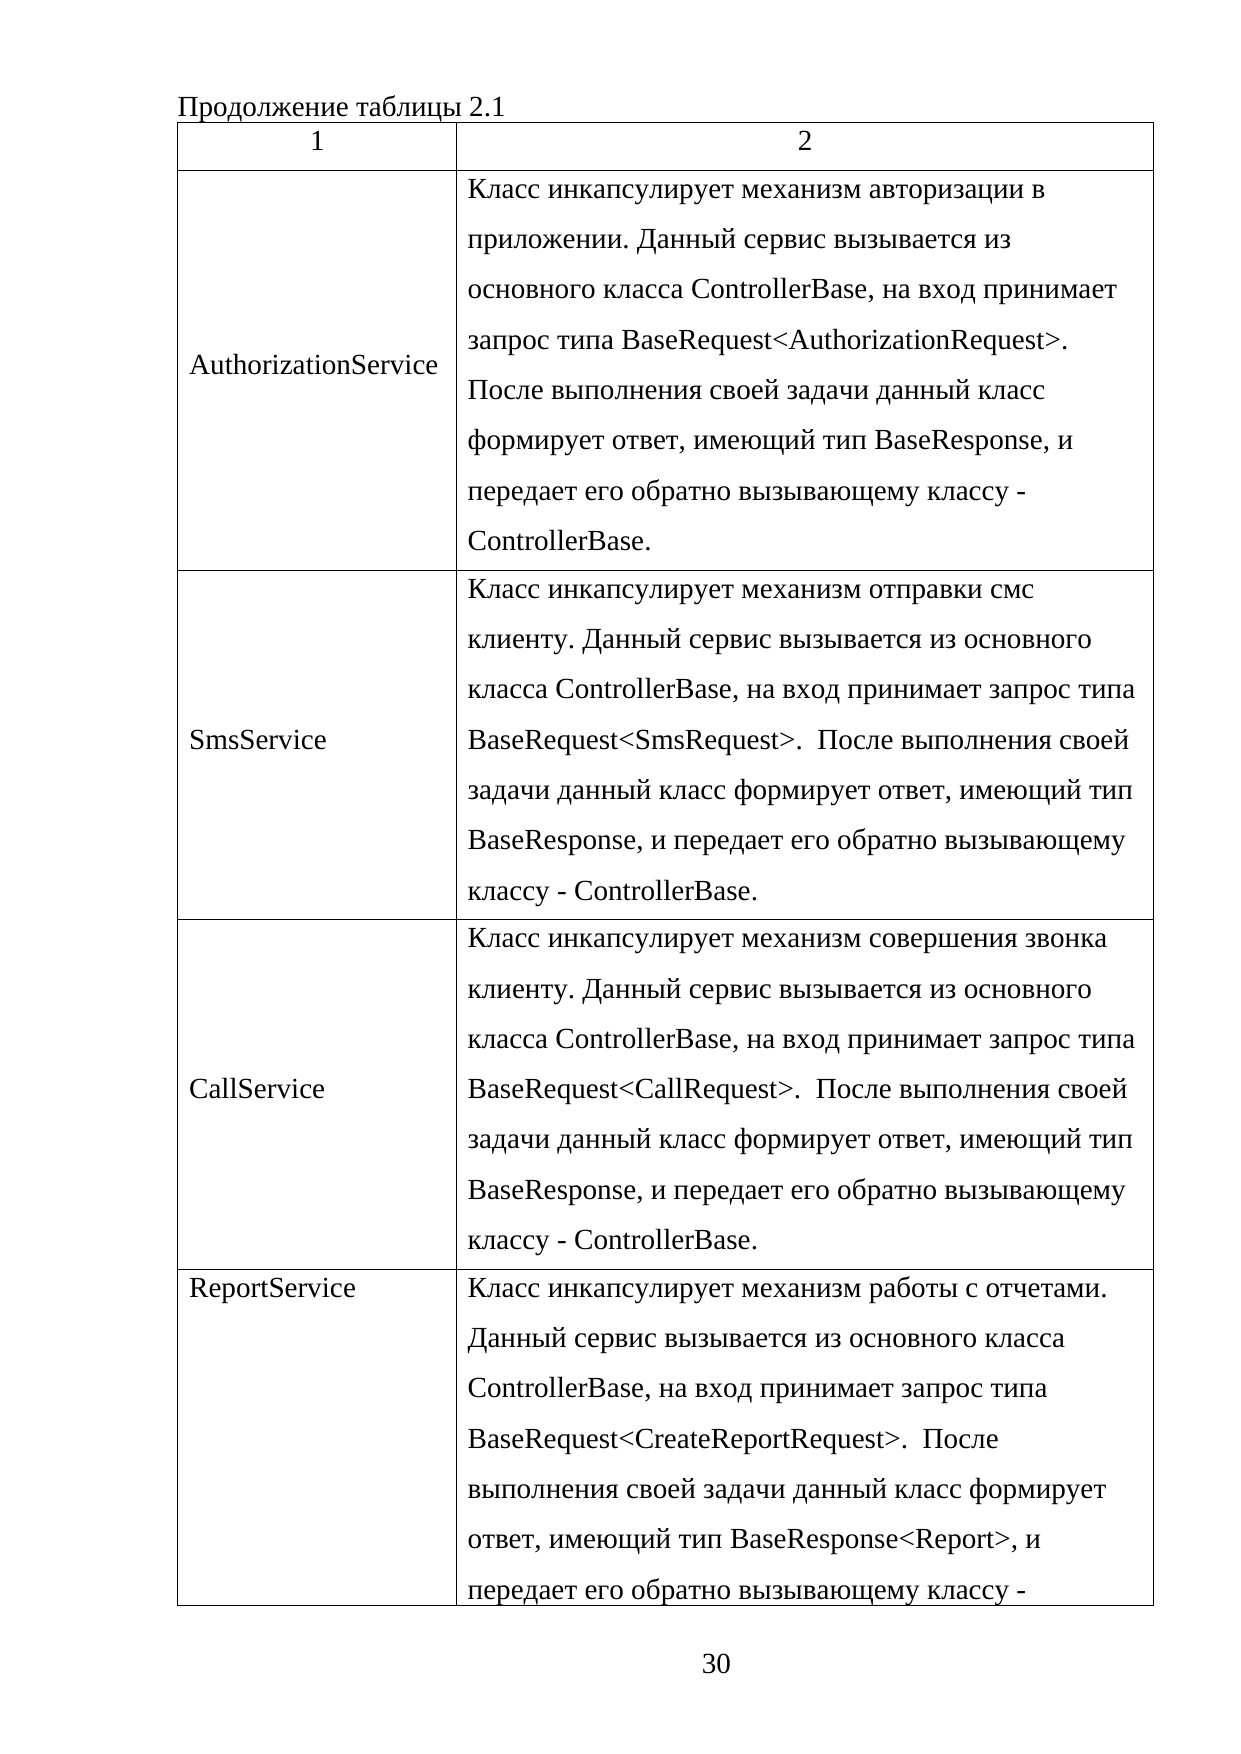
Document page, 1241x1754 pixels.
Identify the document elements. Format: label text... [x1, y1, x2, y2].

table_cell Класс инкапсулирует механизм отправки смс клиенту. Данный сервис вызывается из основного класса ControllerBase, на вход принимает запрос типа BaseRequest<SmsRequest>. После выполнения своей задачи данный класс формирует ответ, имеющий тип BaseResponse, и передает его обратно вызывающему классу - ControllerBase. [457, 571, 1153, 919]
table_cell SmsService [178, 571, 456, 919]
table_cell Класс инкапсулирует механизм совершения звонка клиенту. Данный сервис вызывается из основного класса ControllerBase, на вход принимает запрос типа BaseRequest<CallRequest>. После выполнения своей задачи данный класс формирует ответ, имеющий тип BaseResponse, и передает его обратно вызывающему классу - ControllerBase. [457, 920, 1153, 1269]
table_header 2 [457, 123, 1153, 170]
text Продолжение таблицы 2.1 [177, 89, 1181, 122]
table_cell ReportService [178, 1270, 456, 1605]
table_header 1 [178, 123, 456, 170]
table_cell Класс инкапсулирует механизм авторизации в приложении. Данный сервис вызывается из основного класса ControllerBase, на вход принимает запрос типа BaseRequest<AuthorizationRequest>. После выполнения своей задачи данный класс формирует ответ, имеющий тип BaseResponse, и передает его обратно вызывающему классу - ControllerBase. [457, 171, 1153, 570]
table_cell AuthorizationService [178, 171, 456, 570]
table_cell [457, 1270, 1153, 1605]
table_cell CallService [178, 920, 456, 1269]
